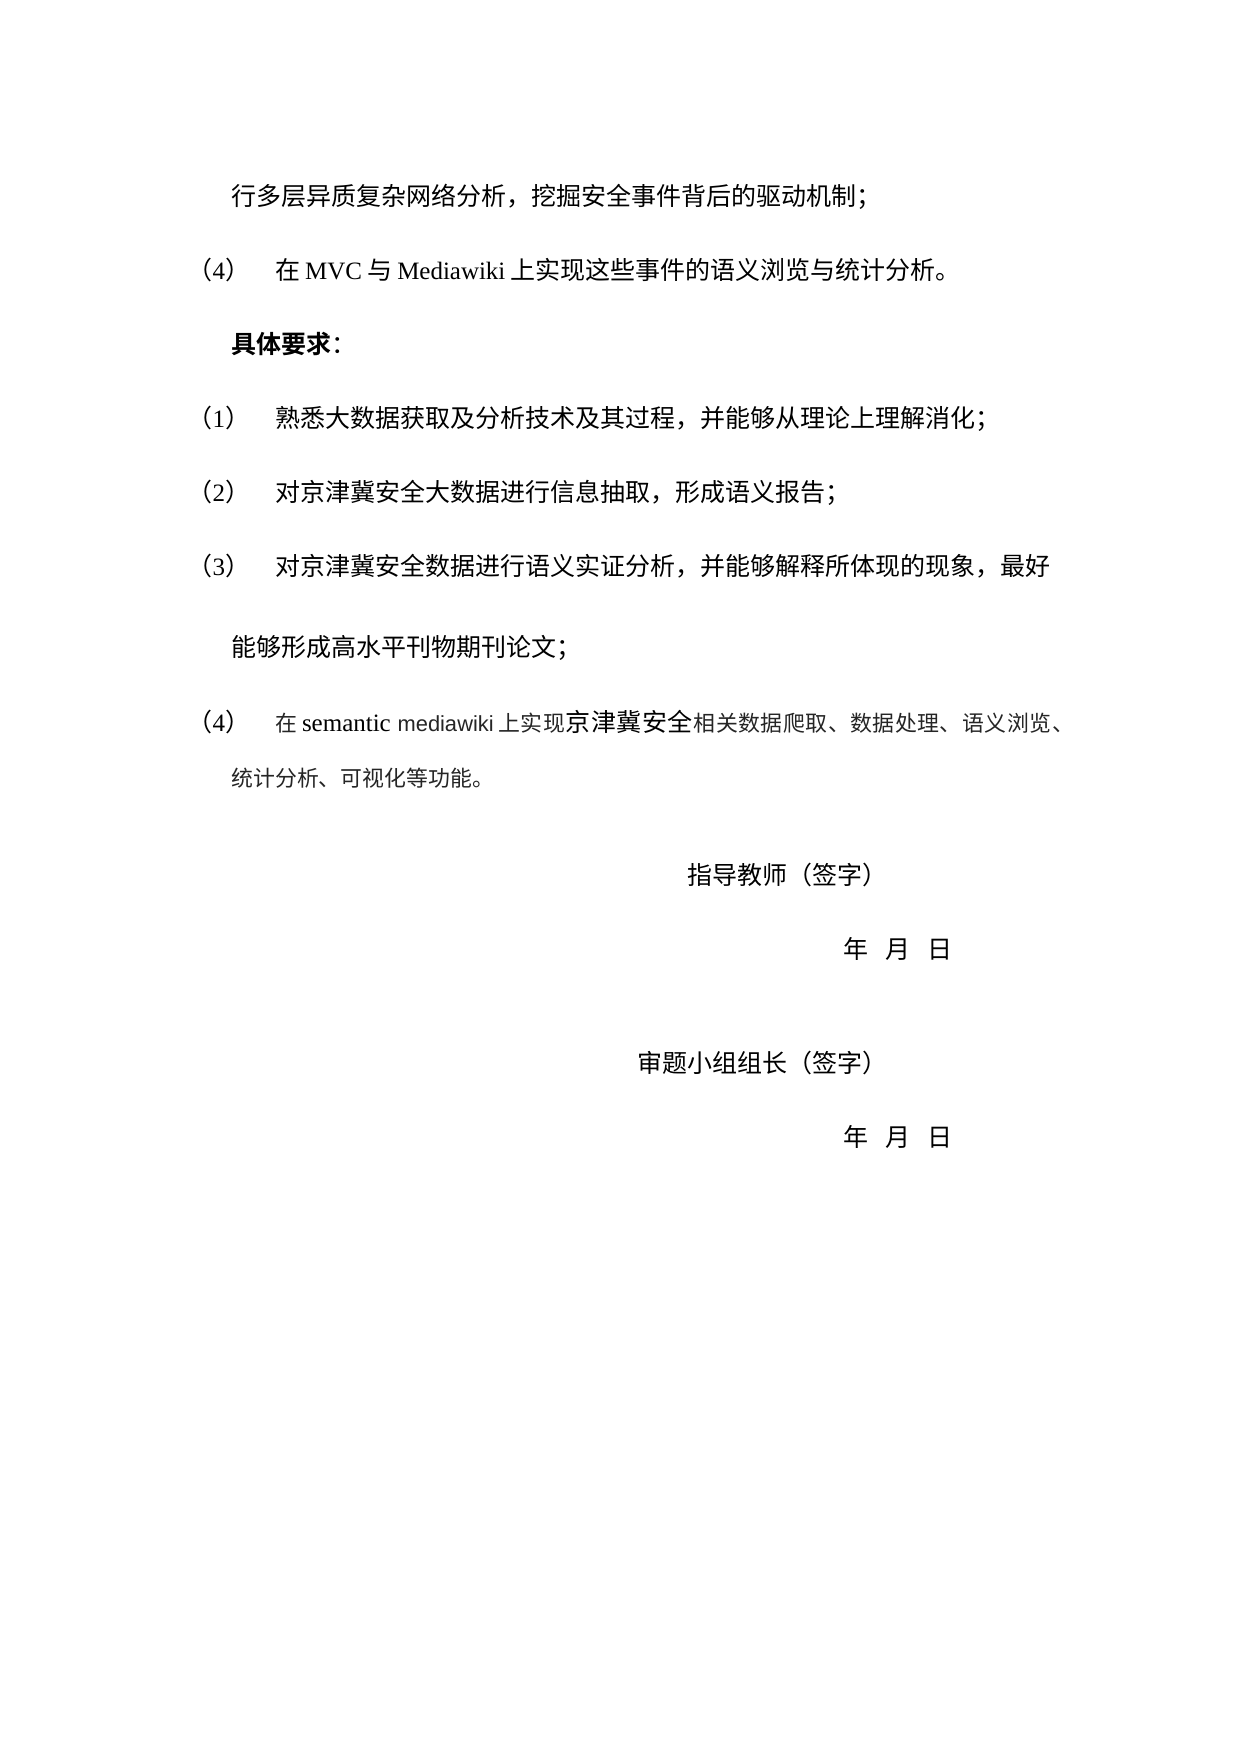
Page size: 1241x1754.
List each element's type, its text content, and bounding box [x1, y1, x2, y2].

text 年 月 日 [394, 1103, 1053, 1168]
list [187, 162, 1053, 227]
text 指导教师（签字） [187, 841, 1053, 906]
text 审题小组组长（签字） [187, 1029, 1053, 1094]
list 在MVC与Mediawiki上实现这些事件的语义浏览与统计分析。 [187, 236, 1053, 301]
list 在semantic mediawiki上实现京津冀安全相关数据爬取、数据处理、语义浏览、统计分析、可视化等功能。 [187, 688, 1053, 793]
list 对京津冀安全大数据进行信息抽取，形成语义报告； [187, 458, 1053, 523]
text 具体要求： [187, 310, 1053, 375]
text 年 月 日 [344, 915, 1053, 980]
list 熟悉大数据获取及分析技术及其过程，并能够从理论上理解消化； [187, 384, 1053, 449]
list 对京津冀安全数据进行语义实证分析，并能够解释所体现的现象，最好能够形成高水平刊物期刊论文； [187, 532, 1053, 678]
